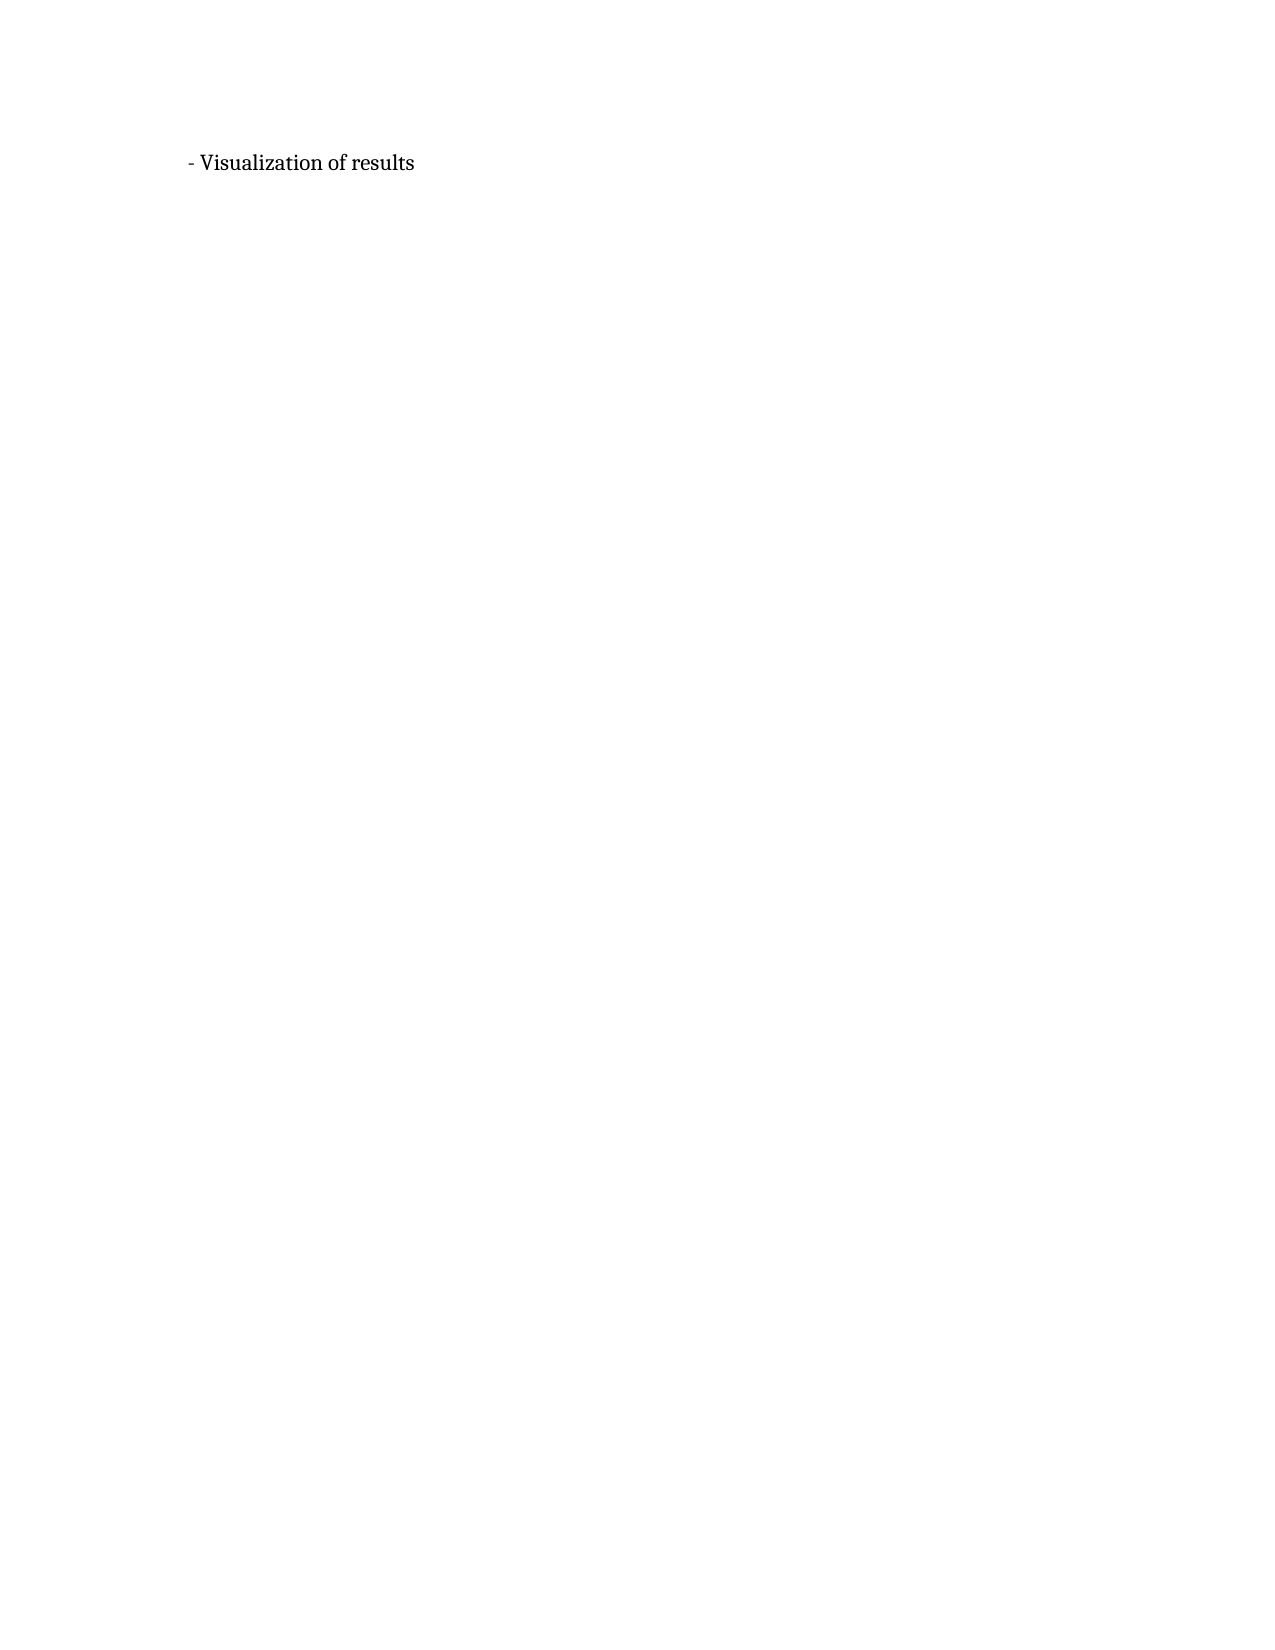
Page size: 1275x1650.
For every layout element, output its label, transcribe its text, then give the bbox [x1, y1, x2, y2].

text - Visualization of results [187, 150, 1087, 176]
